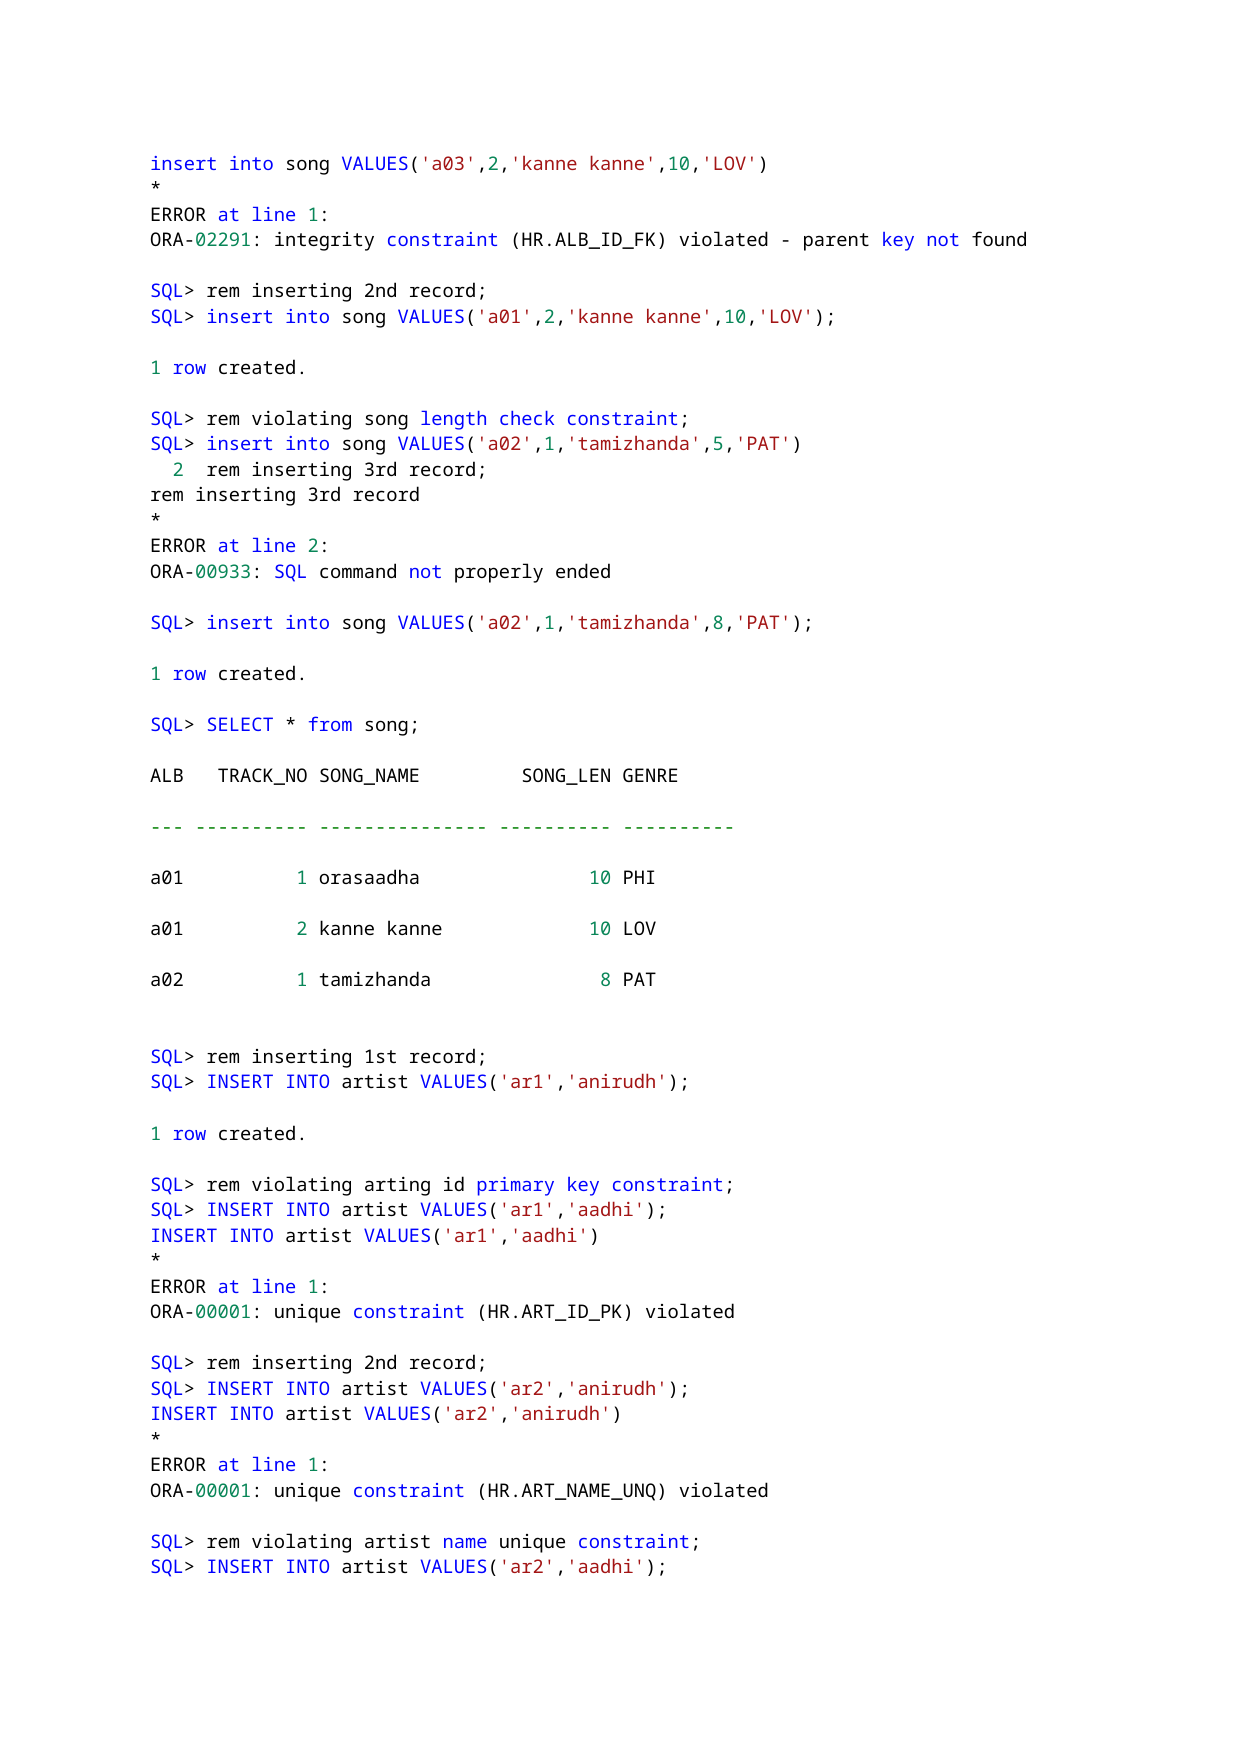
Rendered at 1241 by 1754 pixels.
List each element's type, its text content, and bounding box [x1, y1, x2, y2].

text a02 1 tamizhanda 8 PAT [150, 967, 1090, 1018]
text ERROR at line 1: [150, 201, 1090, 227]
text * [150, 1247, 1090, 1273]
text ERROR at line 1: [150, 1273, 1090, 1298]
text SQL> INSERT INTO artist VALUES('ar1','aadhi'); [150, 1196, 1090, 1222]
text 2 rem inserting 3rd record; [150, 456, 1090, 482]
text SQL> insert into song VALUES('a01',2,'kanne kanne',10,'LOV'); [150, 303, 1090, 329]
text SQL> rem inserting 2nd record; [150, 1349, 1090, 1375]
text SQL> INSERT INTO artist VALUES('ar2','anirudh'); [150, 1375, 1090, 1401]
text SQL> SELECT * from song; [150, 711, 1090, 737]
text 1 row created. [150, 660, 1090, 686]
text --- ---------- --------------- ---------- ---------- [150, 813, 1090, 864]
text ORA-00001: unique constraint (HR.ART_ID_PK) violated [150, 1298, 1090, 1324]
text SQL> rem violating arting id primary key constraint; [150, 1171, 1090, 1196]
text SQL> INSERT INTO artist VALUES('ar2','aadhi'); [150, 1554, 1090, 1579]
text * [150, 1426, 1090, 1452]
text a01 2 kanne kanne 10 LOV [150, 916, 1090, 967]
text SQL> rem violating song length check constraint; [150, 405, 1090, 431]
text SQL> insert into song VALUES('a02',1,'tamizhanda',5,'PAT') [150, 431, 1090, 456]
text ORA-00001: unique constraint (HR.ART_NAME_UNQ) violated [150, 1477, 1090, 1503]
text 1 row created. [150, 1120, 1090, 1145]
text a01 1 orasaadha 10 PHI [150, 864, 1090, 916]
text SQL> rem inserting 2nd record; [150, 278, 1090, 303]
text 1 row created. [150, 354, 1090, 380]
text ERROR at line 2: [150, 533, 1090, 558]
text * [150, 507, 1090, 533]
text INSERT INTO artist VALUES('ar2','anirudh') [150, 1401, 1090, 1426]
text SQL> rem inserting 1st record; [150, 1043, 1090, 1069]
text rem inserting 3rd record [150, 482, 1090, 507]
text ALB TRACK_NO SONG_NAME SONG_LEN GENRE [150, 762, 1090, 813]
text insert into song VALUES('a03',2,'kanne kanne',10,'LOV') [150, 150, 1090, 176]
text * [150, 176, 1090, 201]
text SQL> rem violating artist name unique constraint; [150, 1528, 1090, 1554]
text INSERT INTO artist VALUES('ar1','aadhi') [150, 1222, 1090, 1247]
text ERROR at line 1: [150, 1452, 1090, 1477]
text ORA-00933: SQL command not properly ended [150, 558, 1090, 584]
text SQL> INSERT INTO artist VALUES('ar1','anirudh'); [150, 1069, 1090, 1094]
text ORA-02291: integrity constraint (HR.ALB_ID_FK) violated - parent key not found [150, 227, 1090, 252]
text SQL> insert into song VALUES('a02',1,'tamizhanda',8,'PAT'); [150, 609, 1090, 635]
